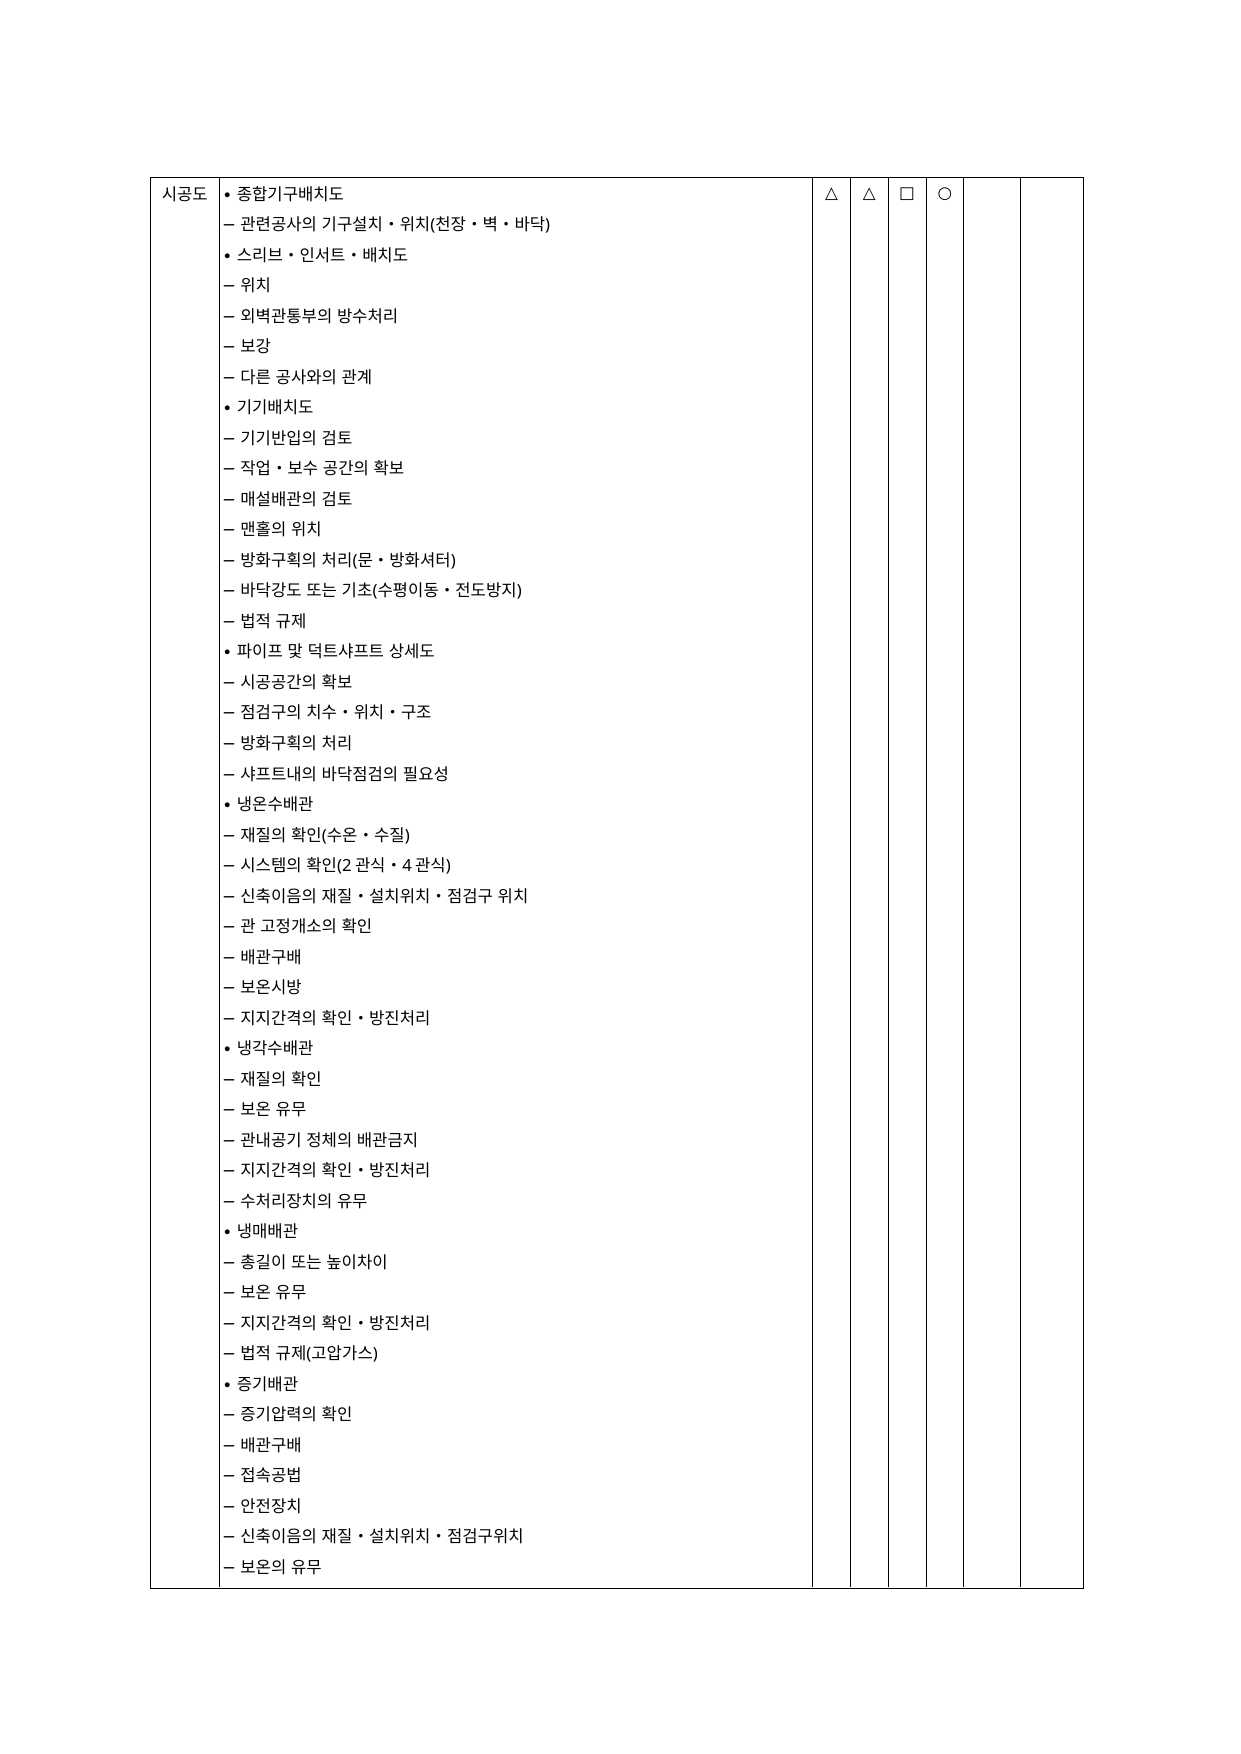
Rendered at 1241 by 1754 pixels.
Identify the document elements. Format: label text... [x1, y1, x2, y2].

table_cell △ [851, 178, 888, 1587]
table_cell □ [889, 178, 926, 1587]
table_cell 시공도 [151, 178, 219, 1587]
table_cell ○ [927, 178, 963, 1587]
table_cell △ [813, 178, 850, 1587]
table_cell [220, 178, 812, 1587]
table_cell [964, 178, 1020, 1587]
table_cell [1021, 178, 1083, 1587]
